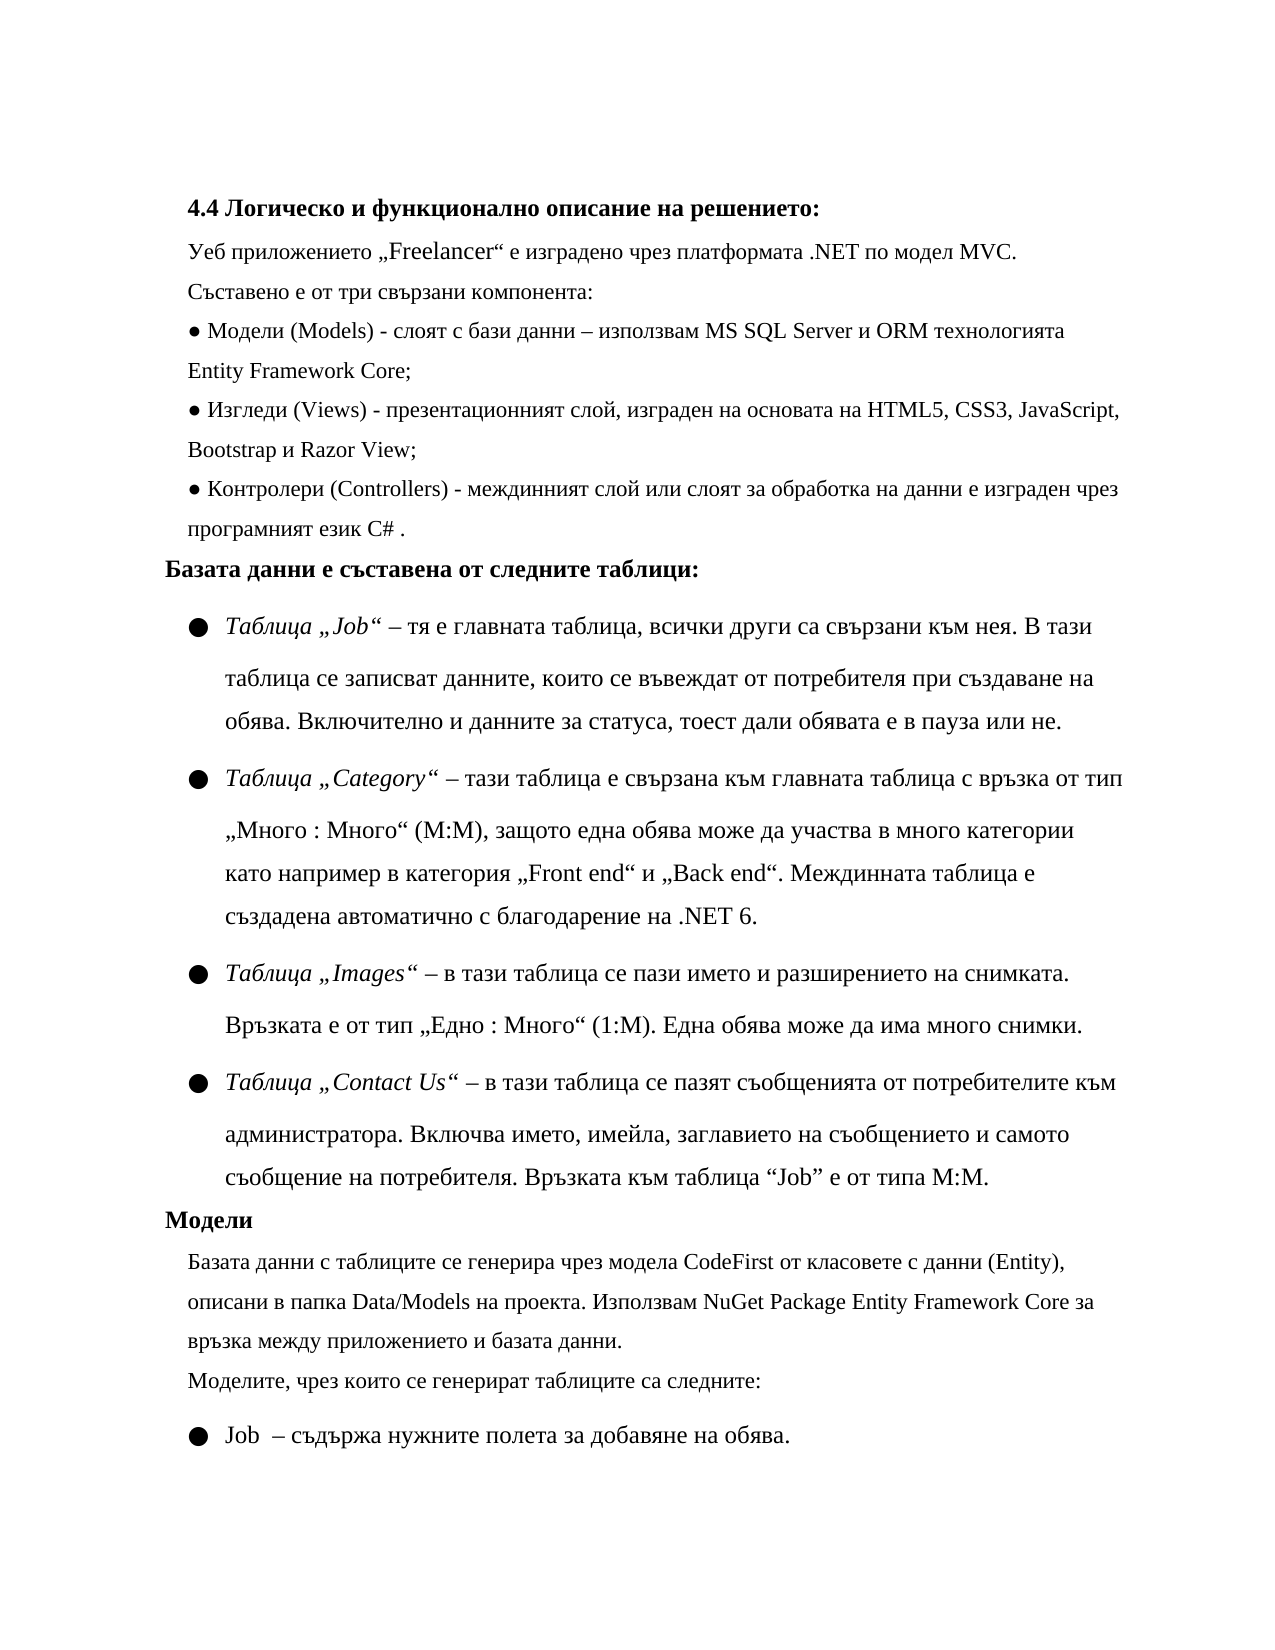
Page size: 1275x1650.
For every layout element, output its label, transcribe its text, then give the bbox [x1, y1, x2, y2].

text ● Модели (Models) - слоят с бази данни – използвам MS SQL Server и ORM технологията Entity Framework Core; [187, 318, 1125, 383]
list Таблица „Job“ – тя е главната таблица, всички други са свързани към нея. В тази таблица се записват данните, които се въвеждат от потребителя при създаване на обява. Включително и данните за статуса, тоест дали обявата е в пауза или не. [187, 598, 1125, 735]
text ● Контролери (Controllers) - междинният слой или слоят за обработка на данни е изграден чрез програмният език C# . [187, 476, 1125, 541]
text ● Изгледи (Views) - презентационният слой, изграден на основата на HTML5, CSS3, JavaScript, Bootstrap и Razor View; [187, 397, 1125, 462]
text Моделите, чрез които се генерират таблиците са следните: [187, 1367, 1125, 1393]
list Таблица „Category“ – тази таблица е свързана към главната таблица с връзка от тип „Много : Много“ (М:М), защото една обява може да участва в много категории като например в категория „Front end“ и „Back end“. Междинната таблица е създадена автоматично с благодарение на .NET 6. [187, 749, 1125, 930]
text Базата данни е съставена от следните таблици: [150, 554, 1125, 583]
text Базата данни с таблиците се генерира чрез модела CodeFirst от класовете с данни (Entity), описани в папка Data/Models на проекта. Използвам NuGet Package Entity Framework Core за връзка между приложението и базата данни. [187, 1248, 1125, 1353]
list Таблица „Contact Us“ – в тази таблица се пазят съобщенията от потребителите към администратора. Включва името, имейла, заглавието на съобщението и самото съобщение на потребителя. Връзката към таблица “Job” е от типа М:М. [187, 1053, 1125, 1191]
text 4.4 Логическо и функционално описание на решението: [187, 193, 1125, 222]
list Job – съдържа нужните полета за добавяне на обява. [187, 1406, 1125, 1457]
text Уеб приложението „Freelancer“ е изградено чрез платформата .NET по модел MVC. Съставено е от три свързани компонента: [187, 236, 1125, 304]
text Модели [150, 1205, 1125, 1234]
list Таблица „Images“ – в тази таблица се пази името и разширението на снимката. Връзката е от тип „Едно : Много“ (1:М). Една обява може да има много снимки. [187, 944, 1125, 1039]
